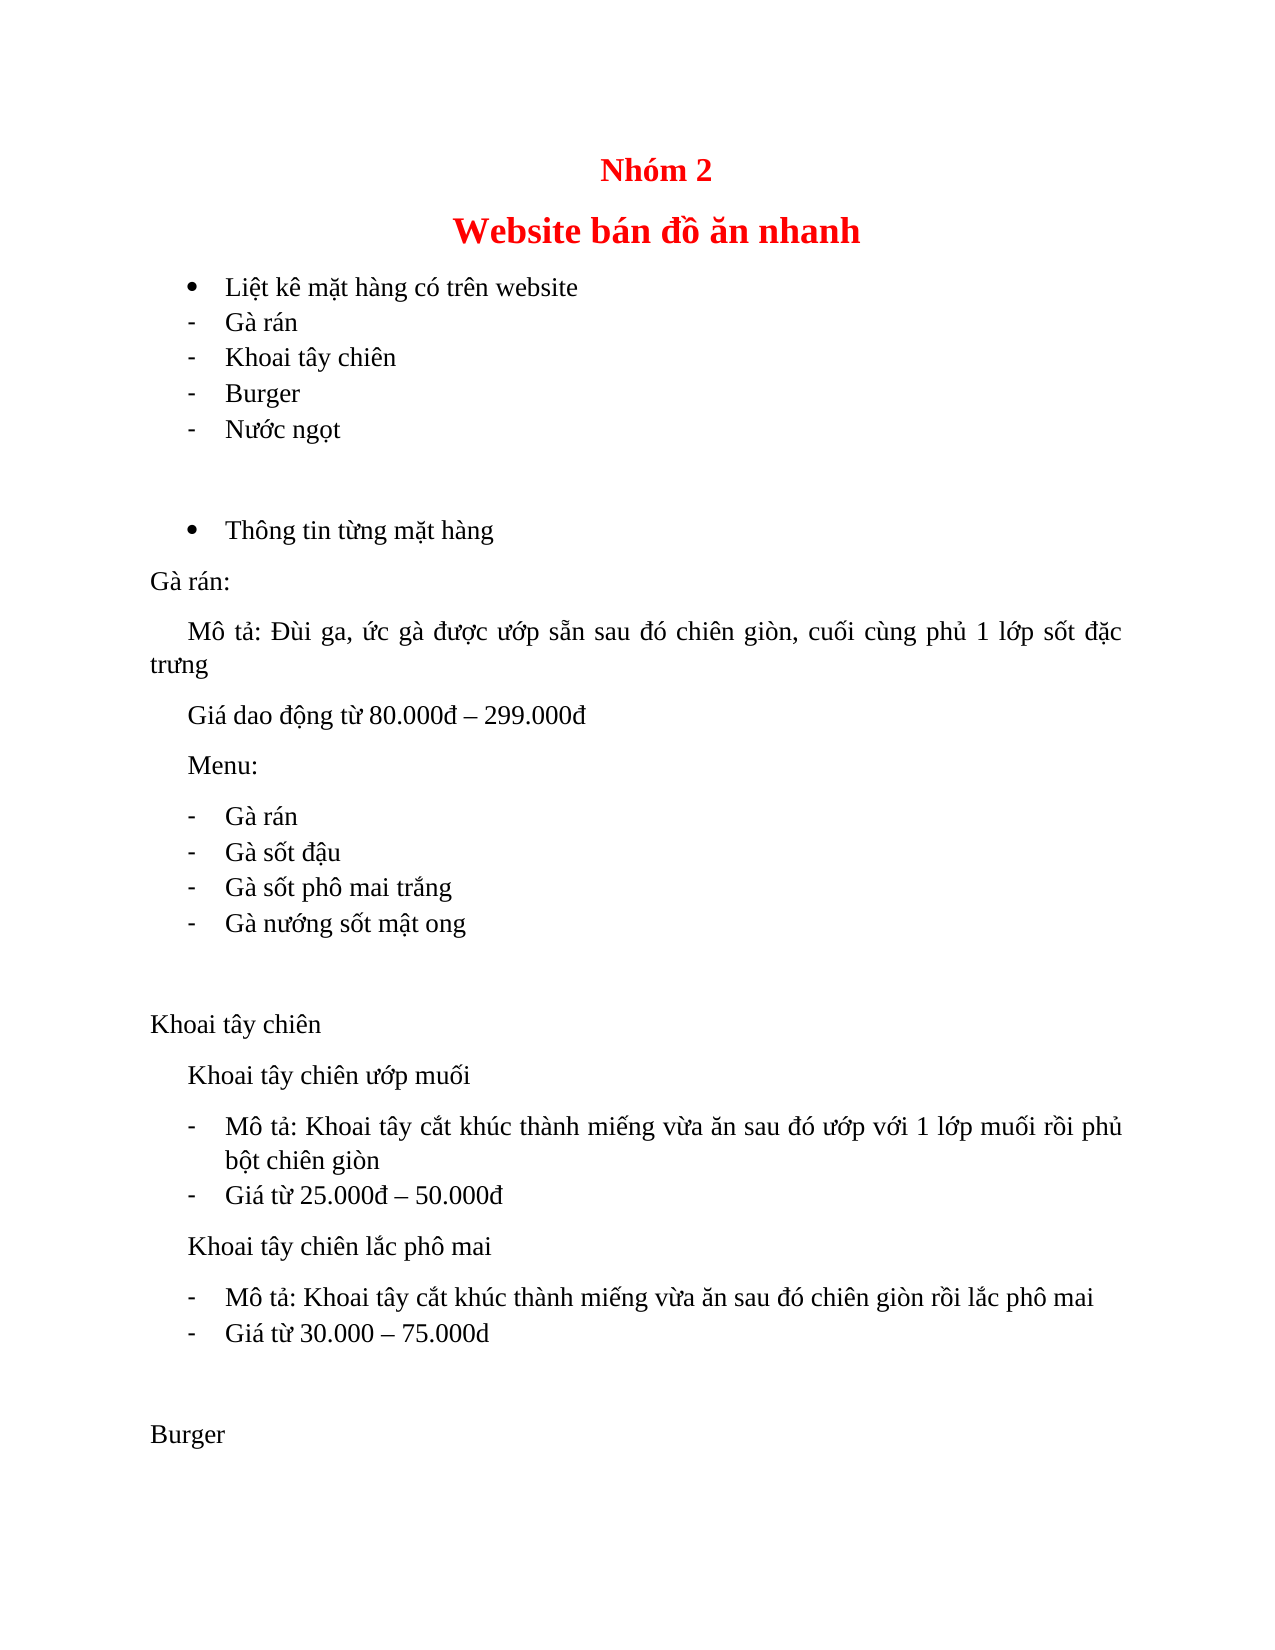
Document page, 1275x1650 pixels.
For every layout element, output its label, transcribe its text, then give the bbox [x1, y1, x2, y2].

list Khoai tây chiên [187, 341, 1125, 374]
text Gà rán: [150, 565, 1125, 596]
list Giá từ 30.000 – 75.000d [187, 1316, 1125, 1349]
text Website bán đồ ăn nhanh [187, 208, 1125, 251]
list Liệt kê mặt hàng có trên website [187, 271, 1125, 302]
list Burger [187, 376, 1125, 409]
list Gà sốt đậu [187, 835, 1125, 868]
text Khoai tây chiên [150, 1008, 1125, 1040]
text Khoai tây chiên ướp muối [150, 1059, 1125, 1090]
text Giá dao động từ 80.000đ – 299.000đ [150, 699, 1125, 730]
list Gà sốt phô mai trắng [187, 870, 1125, 903]
list Mô tả: Khoai tây cắt khúc thành miếng vừa ăn sau đó chiên giòn rồi lắc phô mai [187, 1280, 1125, 1313]
text Mô tả: Đùi ga, ức gà được ướp sẵn sau đó chiên giòn, cuối cùng phủ 1 lớp sốt đặc trưng [150, 615, 1125, 680]
list Nước ngọt [187, 412, 1125, 445]
list Gà nướng sốt mật ong [187, 906, 1125, 939]
list Mô tả: Khoai tây cắt khúc thành miếng vừa ăn sau đó ướp với 1 lớp muối rồi phủ bột chiên giòn [187, 1109, 1125, 1176]
list Gà rán [187, 305, 1125, 338]
text Khoai tây chiên lắc phô mai [150, 1230, 1125, 1261]
list Giá từ 25.000đ – 50.000đ [187, 1178, 1125, 1211]
text Burger [150, 1418, 1125, 1450]
text Nhóm 2 [187, 150, 1125, 188]
text Menu: [150, 749, 1125, 780]
list Gà rán [187, 799, 1125, 832]
list Thông tin từng mặt hàng [187, 514, 1125, 546]
